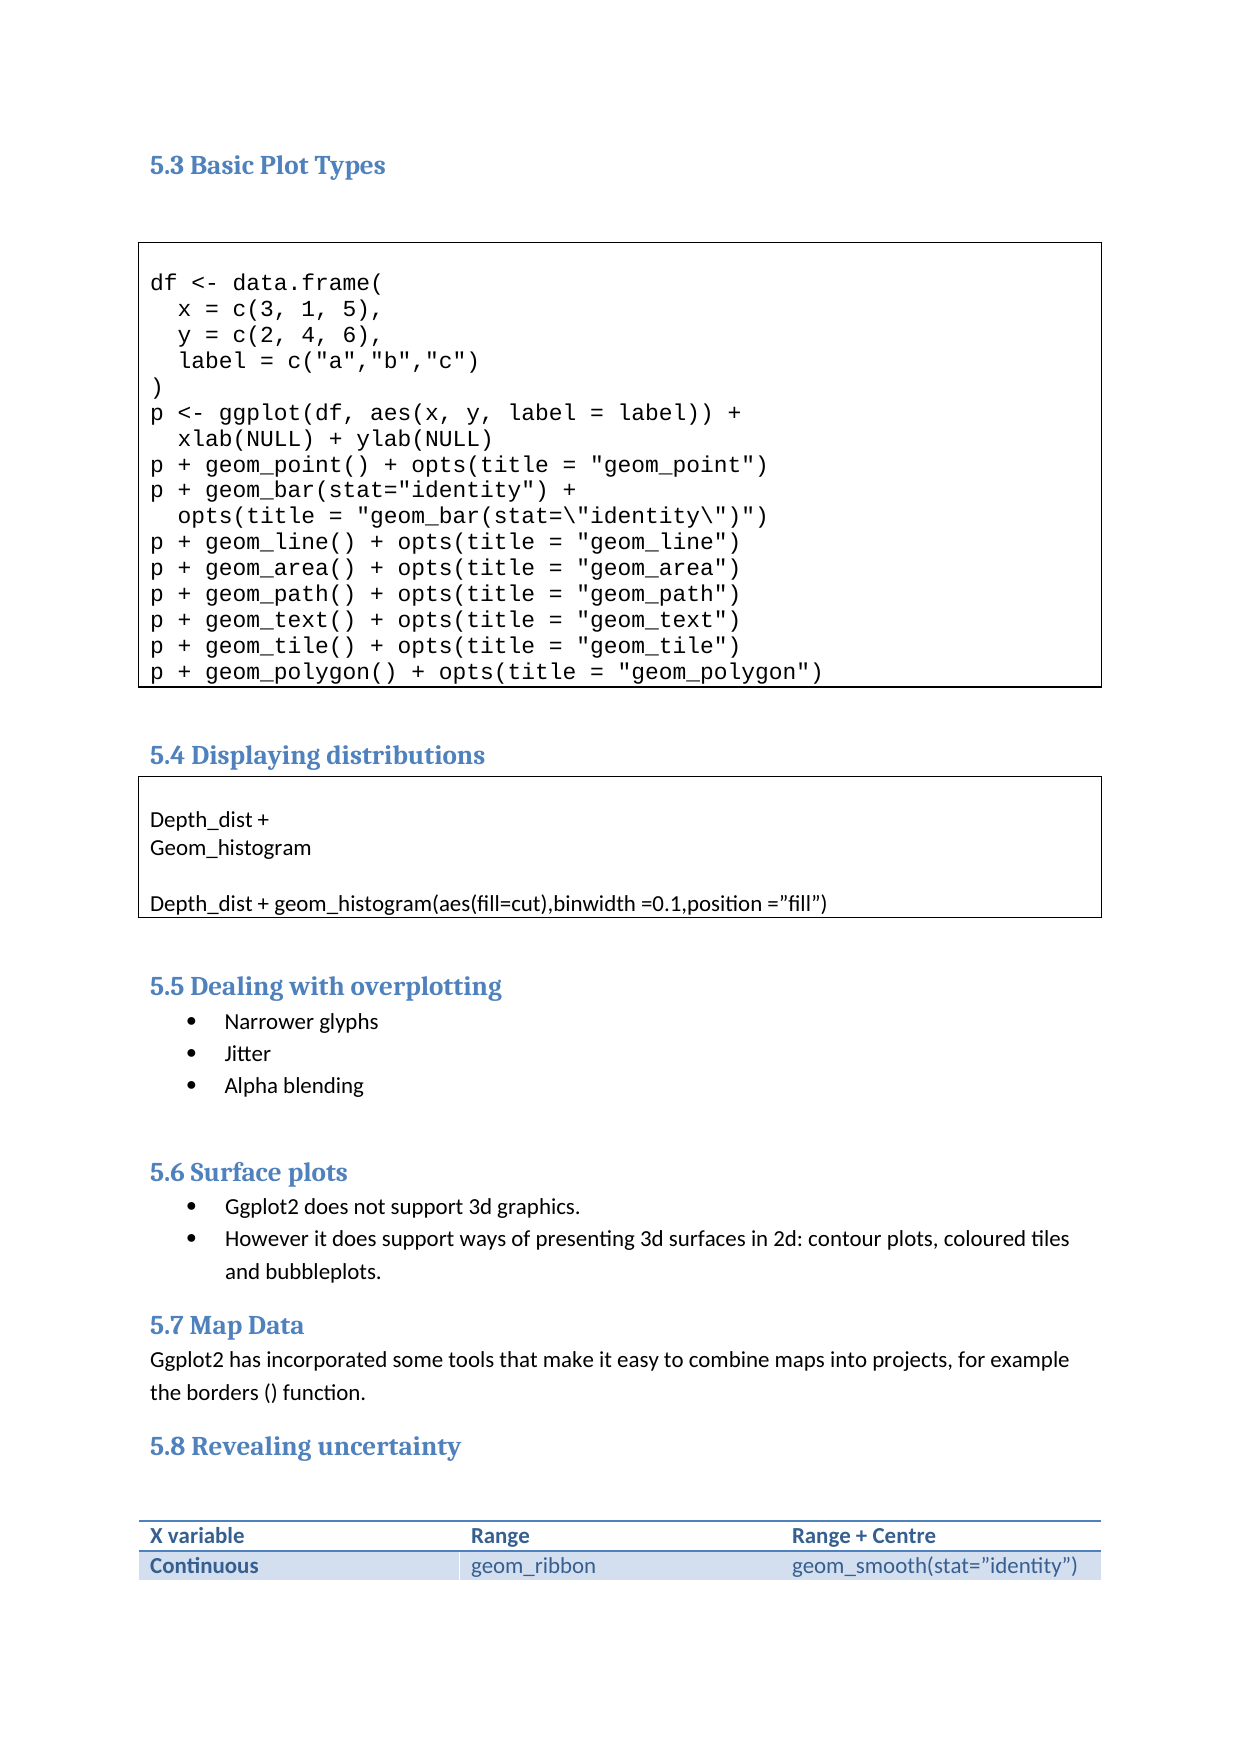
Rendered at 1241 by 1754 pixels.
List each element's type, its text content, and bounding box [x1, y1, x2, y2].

table_header Range [460, 1522, 781, 1549]
list Ggplot2 does not support 3d graphics. [187, 1192, 1090, 1220]
table_cell geom_smooth(stat=”identity”) [781, 1552, 1101, 1580]
subtitle 5.7 Map Data [150, 1310, 1090, 1341]
table_header X variable [139, 1522, 459, 1549]
subtitle 5.3 Basic Plot Types [150, 150, 1090, 181]
subtitle 5.5 Dealing with overplotting [150, 971, 1090, 1002]
text Ggplot2 has incorporated some tools that make it easy to combine maps into projects, for example the borders () function. [150, 1346, 1090, 1406]
subtitle 5.4 Displaying distributions [150, 740, 1090, 772]
subtitle Narrower glyphs [187, 1007, 1090, 1035]
subtitle 5.8 Revealing uncertainty [150, 1431, 1090, 1462]
list Alpha blending [187, 1071, 1090, 1099]
table_header Range + Centre [781, 1522, 1101, 1549]
table_header df <- data.frame( x = c(3, 1, 5), y = c(2, 4, 6), label = c("a","b","c") ) p <- ggplot(df, aes(x, y, label = label)) + xlab(NULL) + ylab(NULL) p + geom_point() + opts(title = "geom_point") p + geom_bar(stat="identity") + opts(title = "geom_bar(stat=\"identity\")") p + geom_line() + opts(title = "geom_line") p + geom_area() + opts(title = "geom_area") p + geom_path() + opts(title = "geom_path") p + geom_text() + opts(title = "geom_text") p + geom_tile() + opts(title = "geom_tile") p + geom_polygon() + opts(title = "geom_polygon") [139, 243, 1101, 686]
subtitle 5.6 Surface plots [150, 1157, 1090, 1188]
table_cell geom_ribbon [460, 1552, 781, 1580]
subtitle Jitter [187, 1039, 1090, 1067]
list However it does support ways of presenting 3d surfaces in 2d: contour plots, coloured tiles and bubbleplots. [187, 1224, 1090, 1285]
table_cell Continuous [139, 1552, 459, 1580]
table_header Depth_dist + Geom_histogram Depth_dist + geom_histogram(aes(fill=cut),binwidth =0.1,position =”fill”) [139, 777, 1101, 917]
